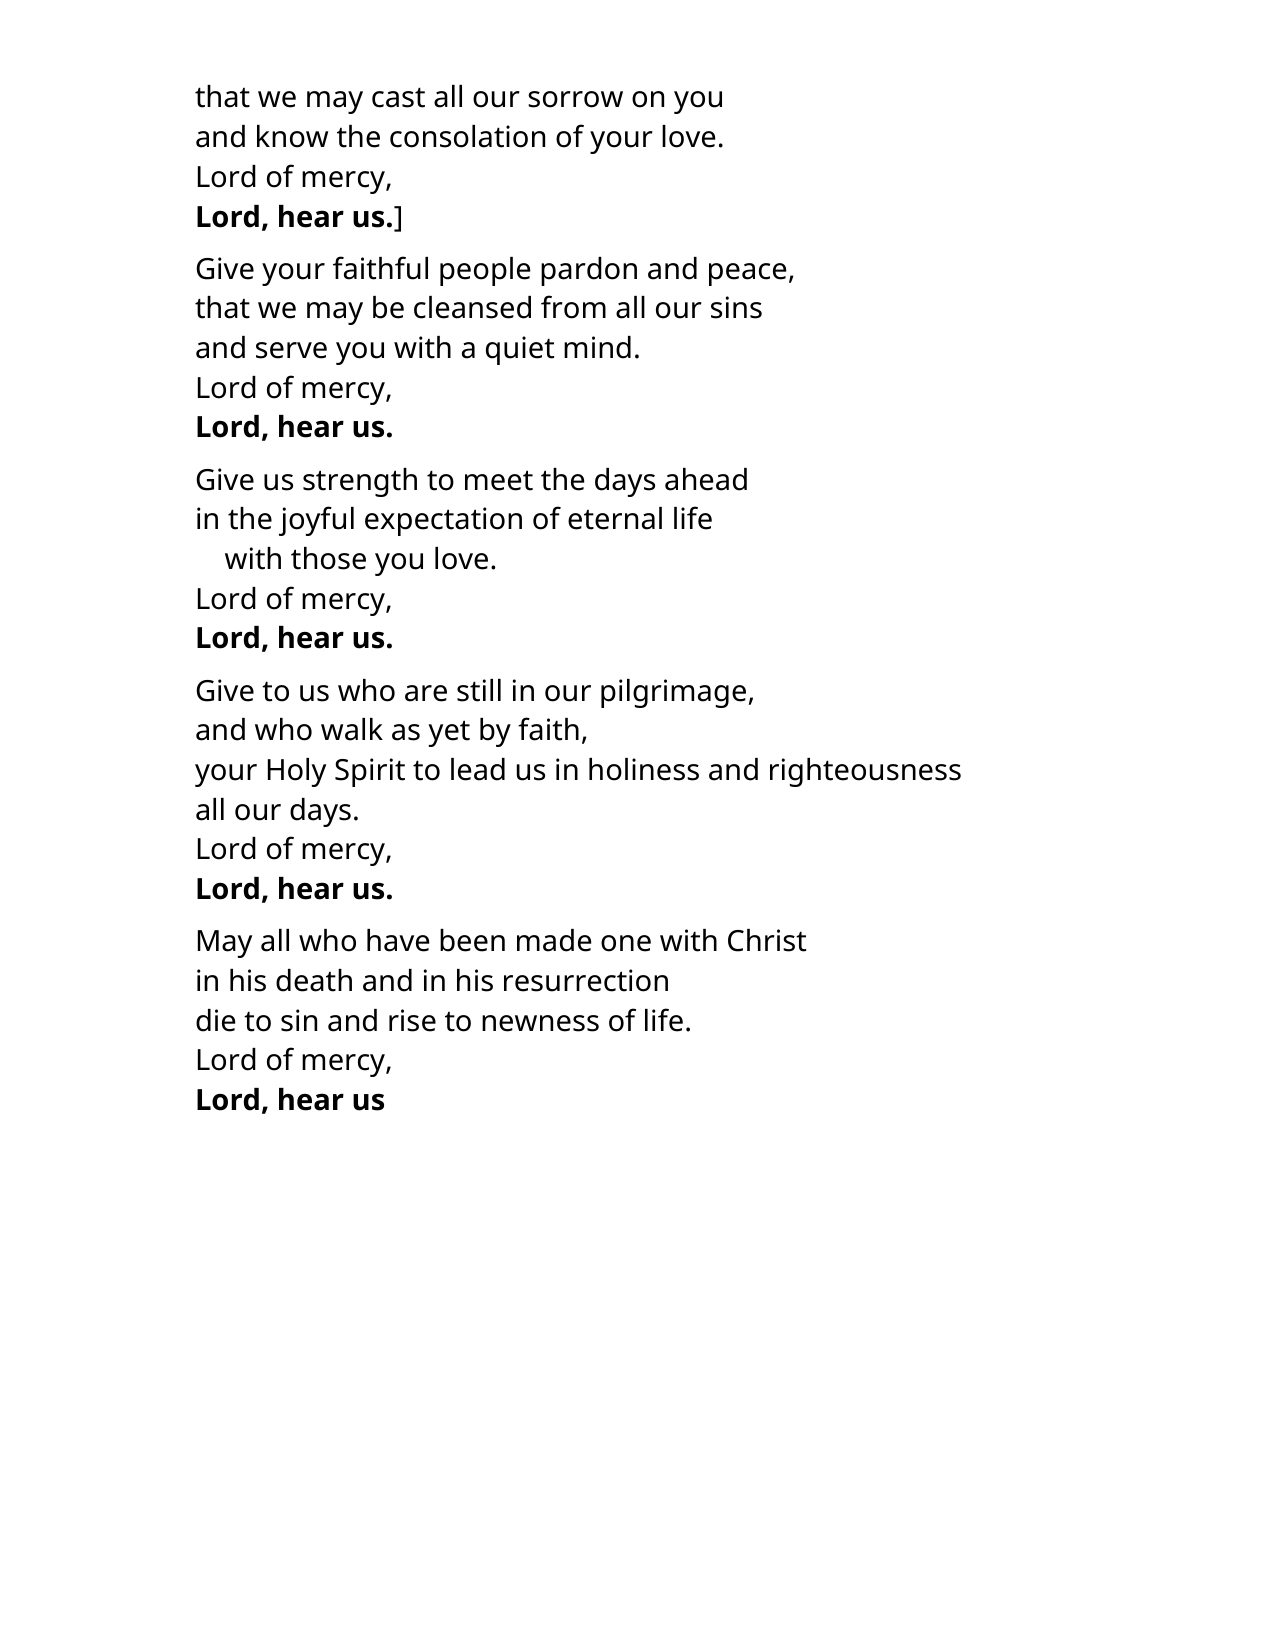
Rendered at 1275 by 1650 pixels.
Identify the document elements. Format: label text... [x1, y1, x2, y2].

text Give us strength to meet the days ahead in the joyful expectation of eternal life with those you love. Lord of mercy, Lord, hear us. [195, 459, 1198, 657]
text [195, 77, 1198, 236]
text Give your faithful people pardon and peace, that we may be cleansed from all our sins and serve you with a quiet mind. Lord of mercy, Lord, hear us. [195, 248, 1198, 446]
text May all who have been made one with Christ in his death and in his resurrection die to sin and rise to newness of life. Lord of mercy, Lord, hear us [195, 921, 1198, 1119]
text Give to us who are still in our pilgrimage, and who walk as yet by faith, your Holy Spirit to lead us in holiness and righteousness all our days. Lord of mercy, Lord, hear us. [195, 670, 1198, 908]
